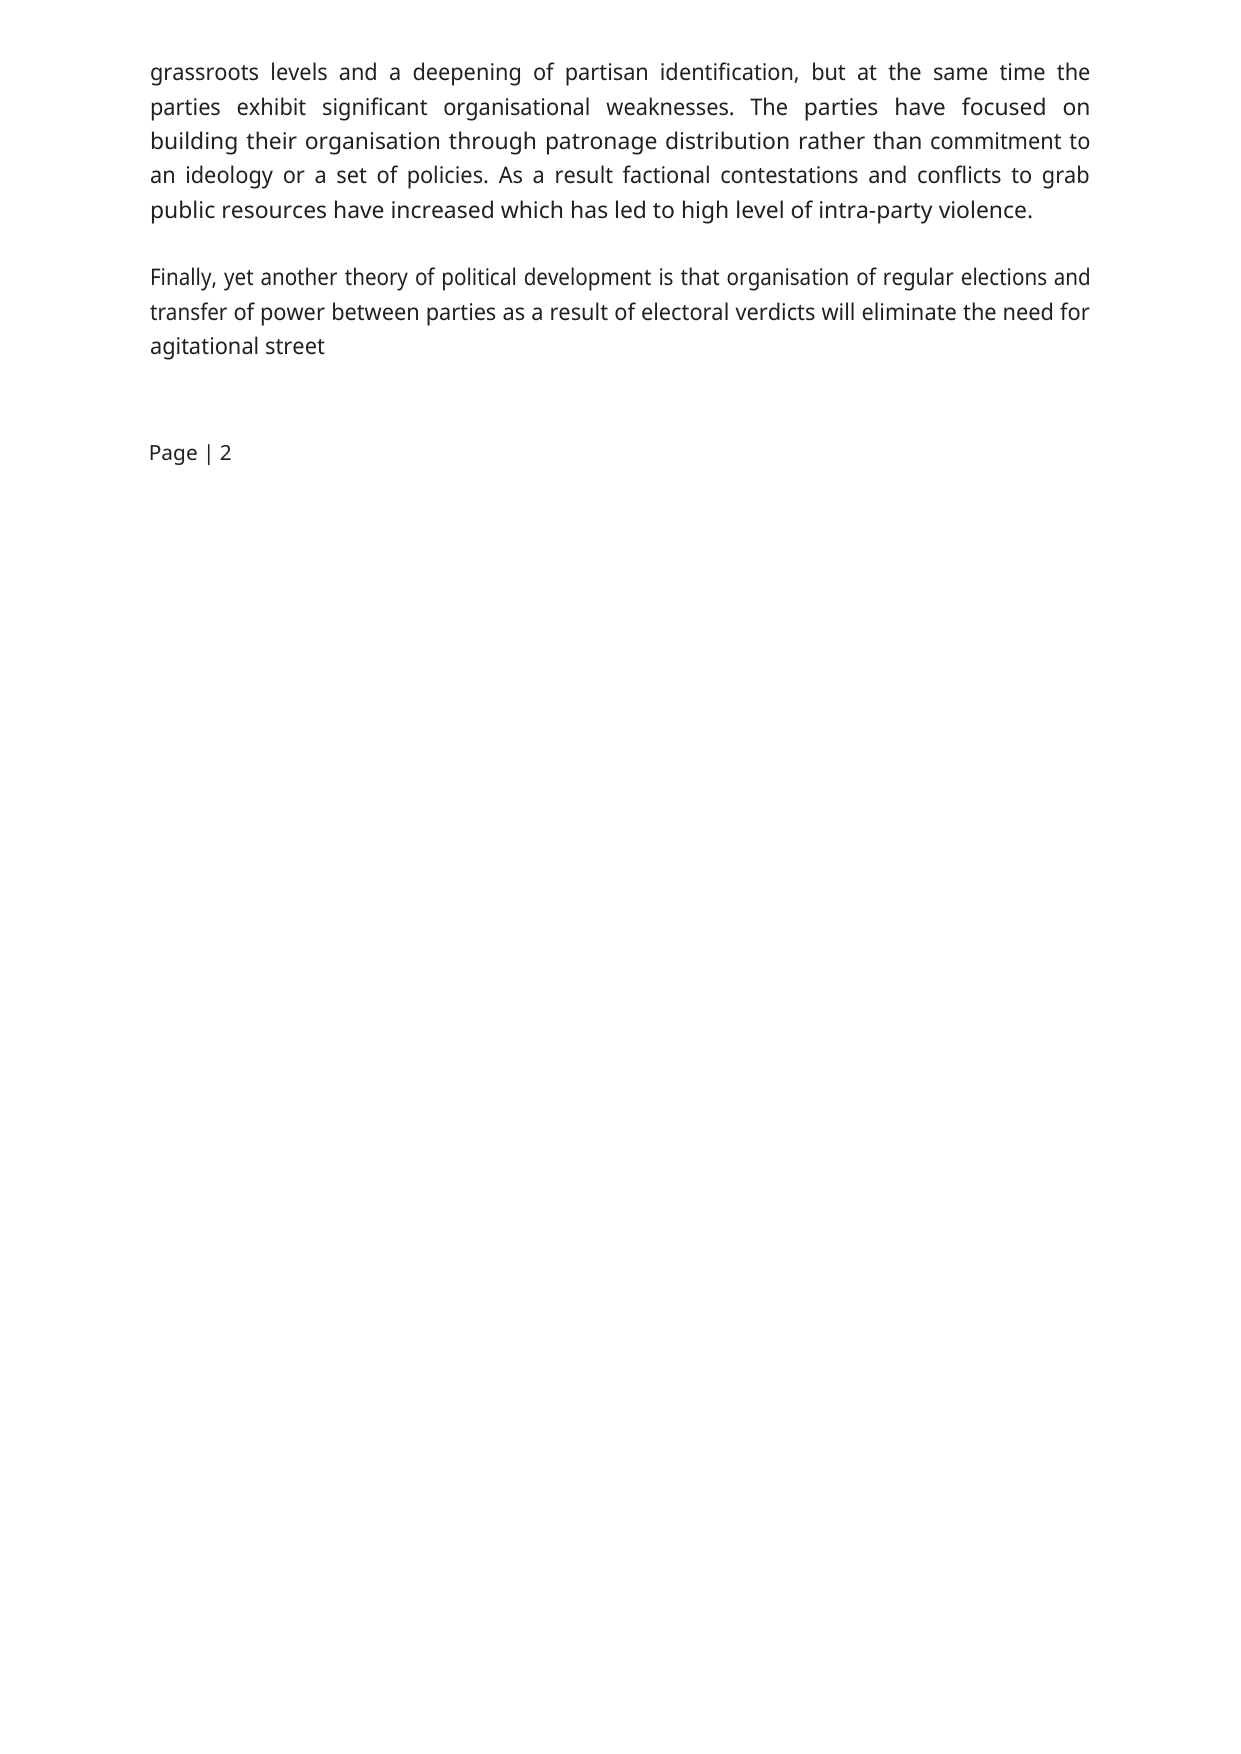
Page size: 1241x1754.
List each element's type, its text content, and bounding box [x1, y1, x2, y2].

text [150, 56, 1091, 225]
text Finally, yet another theory of political development is that organisation of regular elections and transfer of power between parties as a result of electoral verdicts will eliminate the need for agitational street [150, 261, 1091, 361]
text Page | 2 [149, 438, 1107, 466]
